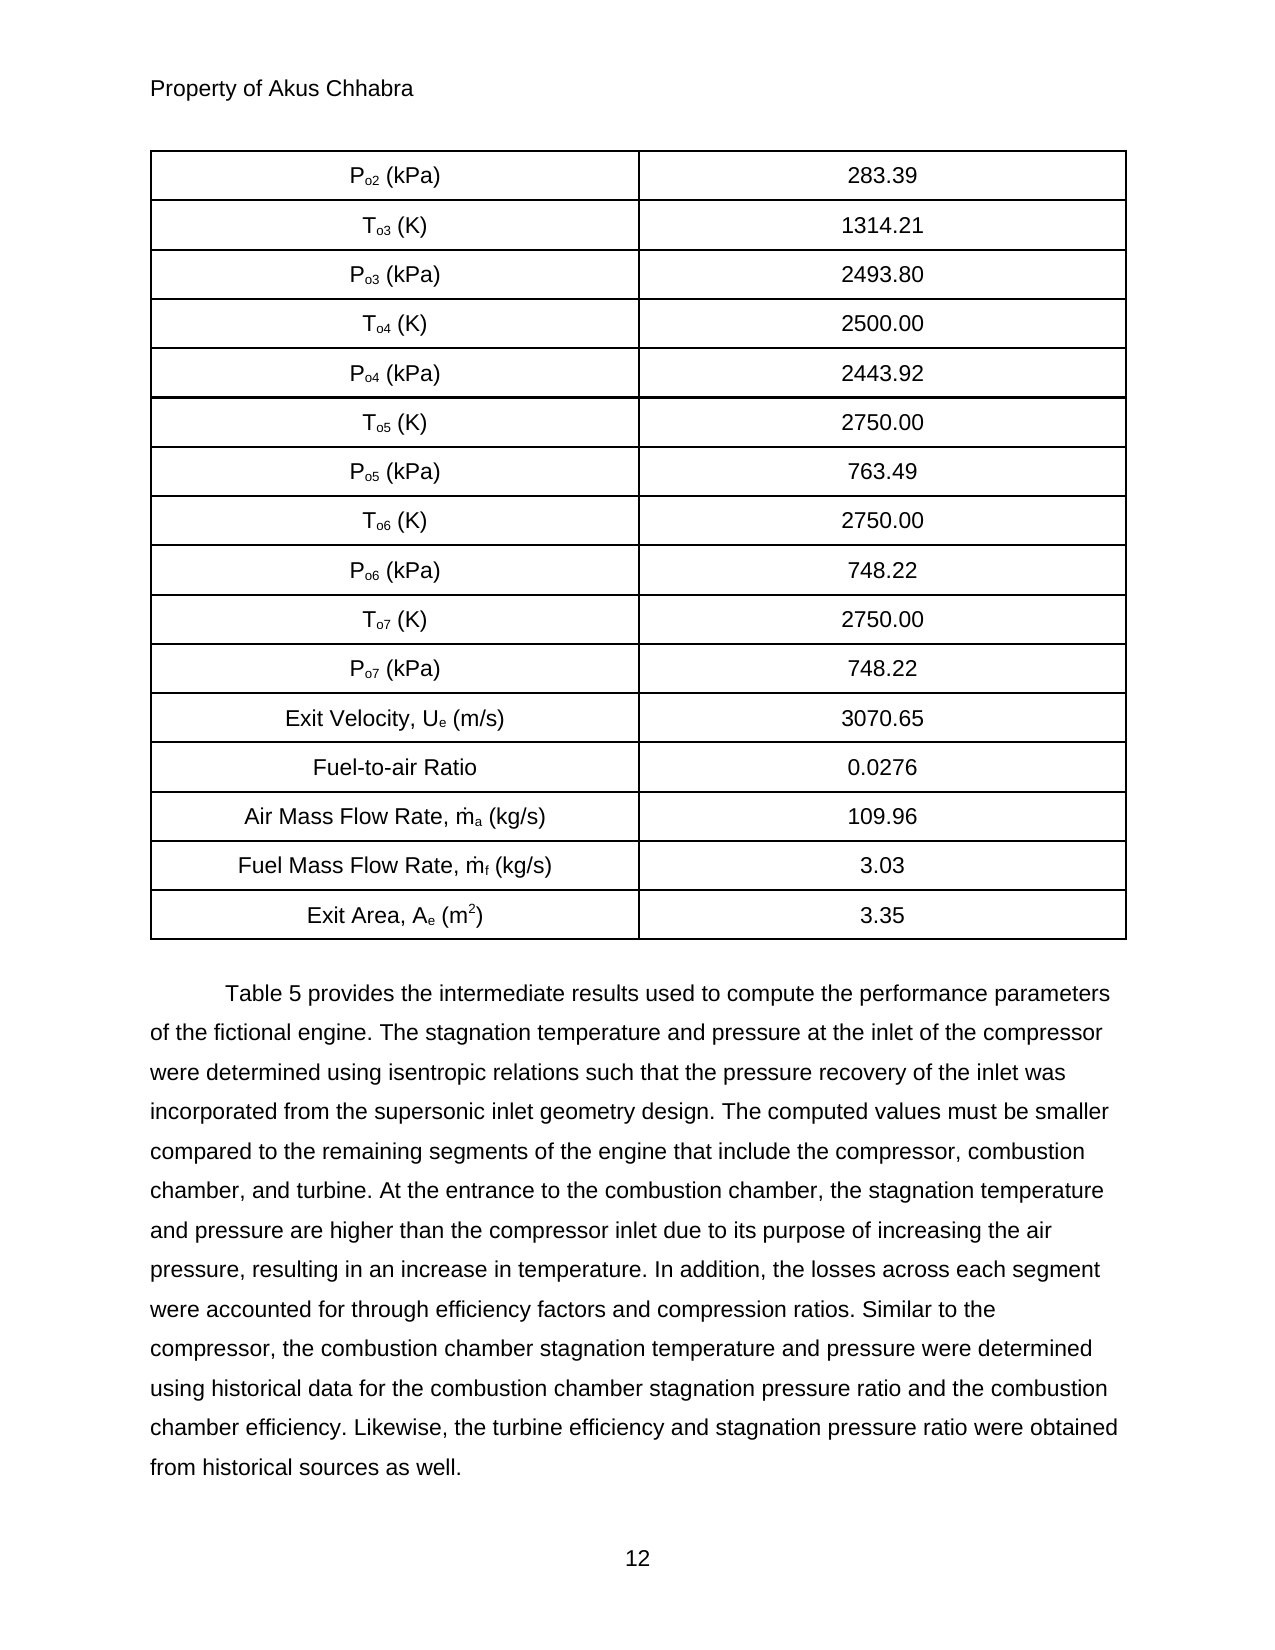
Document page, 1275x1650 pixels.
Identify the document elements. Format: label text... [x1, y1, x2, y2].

table_cell To7 (K) [152, 596, 638, 643]
table_cell 2750.00 [640, 497, 1125, 544]
table_cell Po3 (kPa) [152, 251, 638, 298]
table_cell 2750.00 [640, 596, 1125, 643]
table_cell 748.22 [640, 546, 1125, 593]
table_cell Exit Area, Ae (m2) [152, 891, 638, 938]
table_cell Po4 (kPa) [152, 349, 638, 396]
table_cell Fuel-to-air Ratio [152, 743, 638, 791]
table_cell To4 (K) [152, 300, 638, 347]
table_cell 3.35 [640, 891, 1125, 938]
text Table 5 provides the intermediate results used to compute the performance parameters of the fictional engine. The stagnation temperature and pressure at the inlet of the compressor were determined using isentropic relations such that the pressure recovery of the inlet was incorporated from the supersonic inlet geometry design. The computed values must be smaller compared to the remaining segments of the engine that include the compressor, combustion chamber, and turbine. At the entrance to the combustion chamber, the stagnation temperature and pressure are higher than the compressor inlet due to its purpose of increasing the air pressure, resulting in an increase in temperature. In addition, the losses across each segment were accounted for through efficiency factors and compression ratios. Similar to the compressor, the combustion chamber stagnation temperature and pressure were determined using historical data for the combustion chamber stagnation pressure ratio and the combustion chamber efficiency. Likewise, the turbine efficiency and stagnation pressure ratio were obtained from historical sources as well. [150, 980, 1125, 1480]
table_cell To6 (K) [152, 497, 638, 544]
table_cell Air Mass Flow Rate, ṁa (kg/s) [152, 793, 638, 840]
table_cell 283.39 [640, 152, 1125, 199]
table_cell 748.22 [640, 645, 1125, 692]
table_cell 1314.21 [640, 201, 1125, 248]
table_cell 3070.65 [640, 694, 1125, 741]
table_cell 763.49 [640, 448, 1125, 495]
table_cell Po6 (kPa) [152, 546, 638, 593]
table_cell Po7 (kPa) [152, 645, 638, 692]
table_cell 109.96 [640, 793, 1125, 840]
table_cell Fuel Mass Flow Rate, ṁf (kg/s) [152, 842, 638, 889]
table_cell 2493.80 [640, 251, 1125, 298]
table_cell Exit Velocity, Ue (m/s) [152, 694, 638, 741]
table_cell 3.03 [640, 842, 1125, 889]
table_cell Po2 (kPa) [152, 152, 638, 199]
table_cell To5 (K) [152, 399, 638, 446]
table_cell 2500.00 [640, 300, 1125, 347]
table_cell 2750.00 [640, 399, 1125, 446]
table_cell 0.0276 [640, 743, 1125, 791]
table_cell Po5 (kPa) [152, 448, 638, 495]
table_cell To3 (K) [152, 201, 638, 248]
table_cell 2443.92 [640, 349, 1125, 396]
